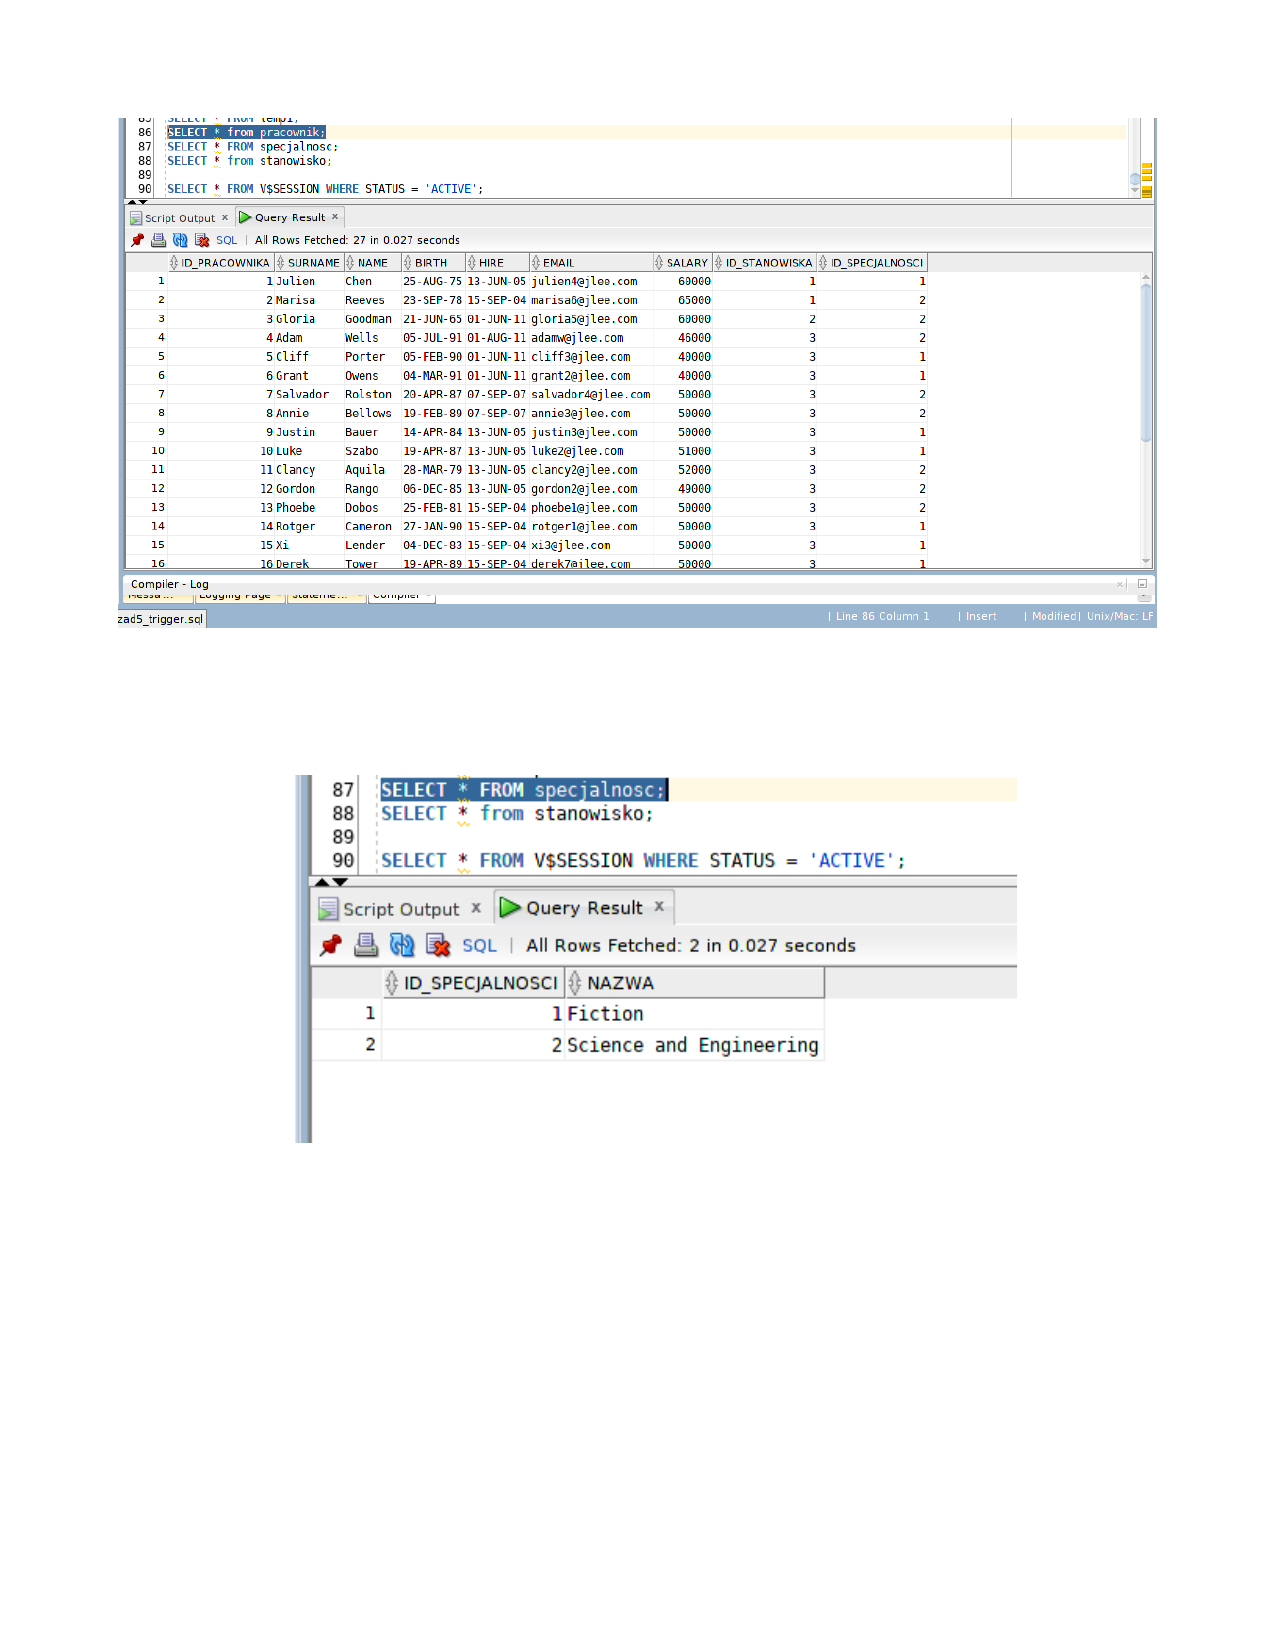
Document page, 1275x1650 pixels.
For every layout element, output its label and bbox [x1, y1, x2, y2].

picture [118, 118, 1157, 628]
picture [295, 775, 1018, 1143]
